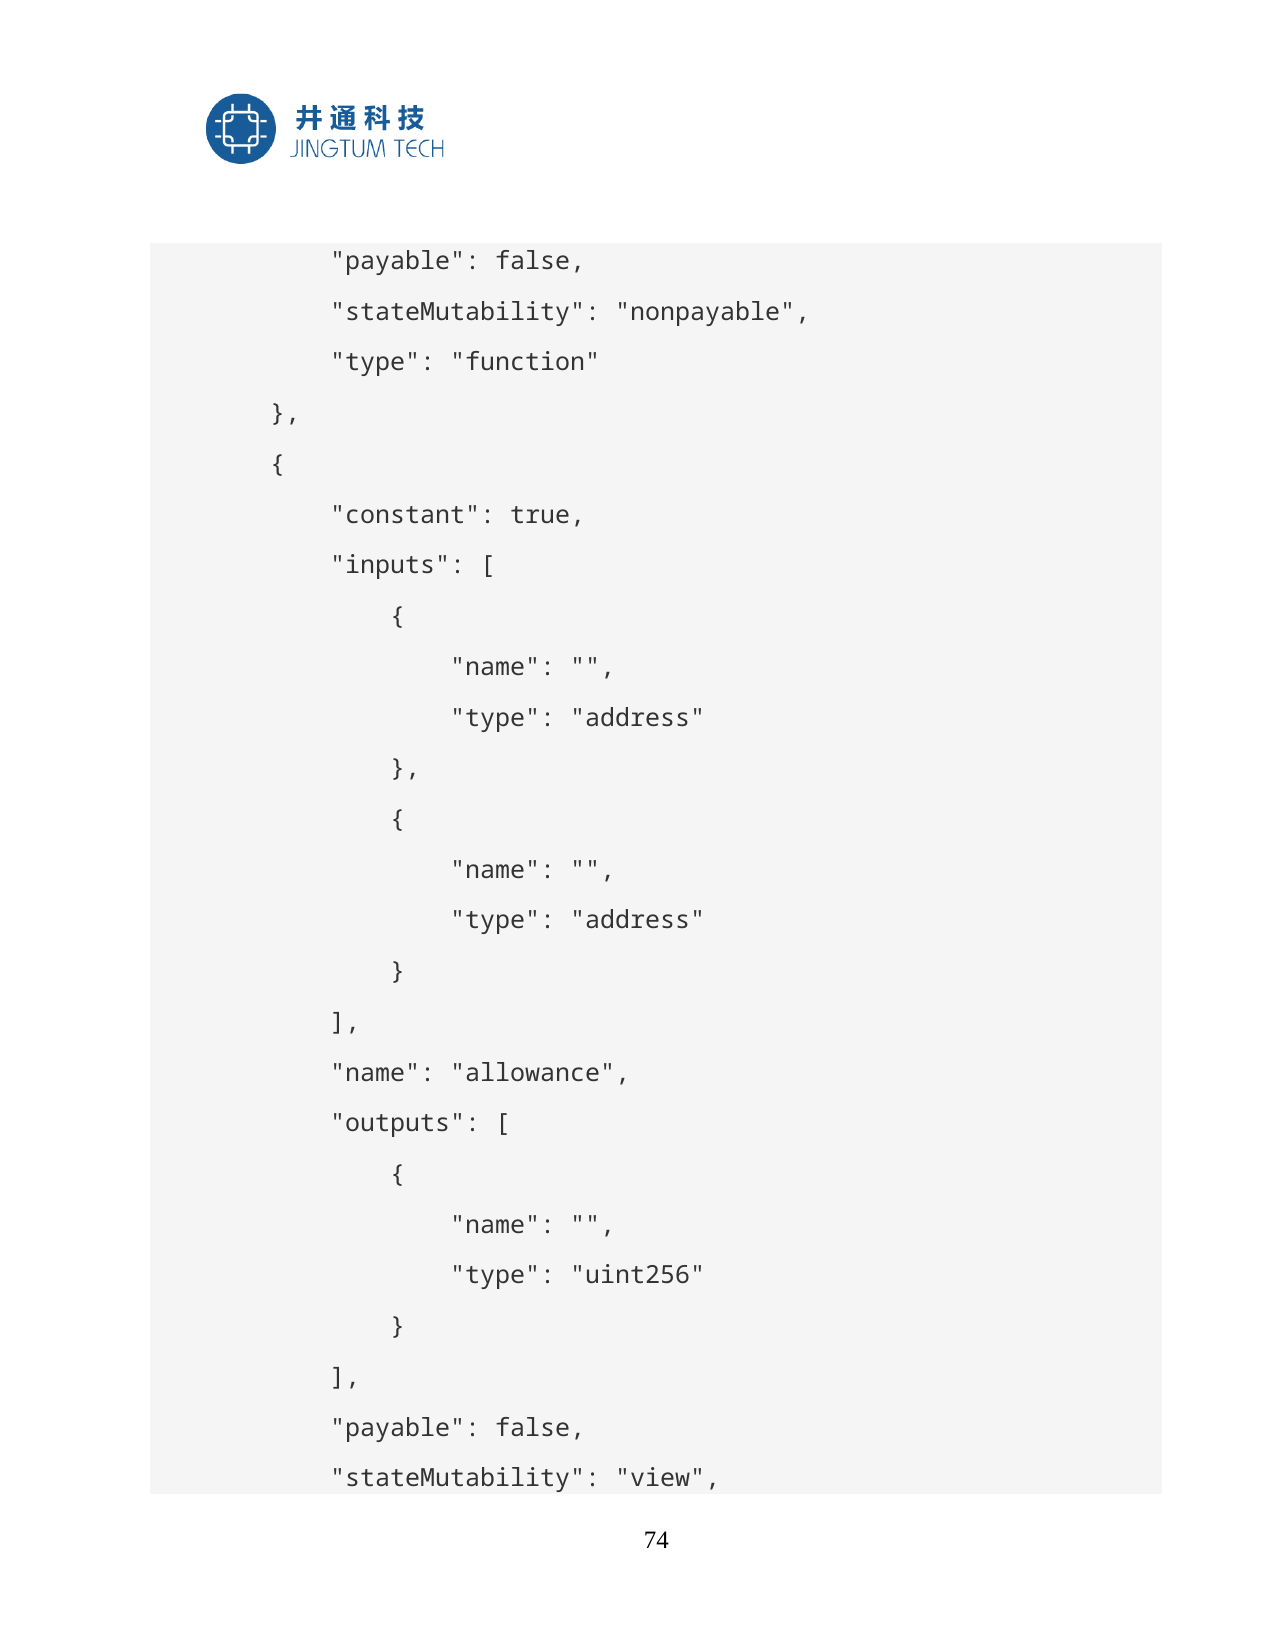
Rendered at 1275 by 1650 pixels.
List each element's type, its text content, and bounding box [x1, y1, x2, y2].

text { [150, 598, 1162, 632]
text "constant": true, [150, 496, 1162, 530]
text { [150, 801, 1162, 835]
text }, [150, 750, 1162, 784]
text ], [150, 1359, 1162, 1393]
text "inputs": [ [150, 547, 1162, 581]
text "type": "address" [150, 699, 1162, 733]
text "stateMutability": "view", [150, 1460, 1162, 1494]
text }, [150, 395, 1162, 429]
text "type": "uint256" [150, 1257, 1162, 1291]
text "stateMutability": "nonpayable", [150, 293, 1162, 327]
text "type": "function" [150, 344, 1162, 378]
text ], [150, 1003, 1162, 1038]
text } [150, 953, 1162, 987]
text { [150, 446, 1162, 479]
text "name": "allowance", [150, 1054, 1162, 1088]
text "payable": false, [150, 1409, 1162, 1443]
text "name": "", [150, 851, 1162, 885]
text "type": "address" [150, 902, 1162, 936]
text "name": "", [150, 1206, 1162, 1241]
text "outputs": [ [150, 1105, 1162, 1139]
text { [150, 1156, 1162, 1190]
picture [180, 71, 463, 186]
text } [150, 1308, 1162, 1342]
text "payable": false, [150, 243, 1162, 277]
text "name": "", [150, 648, 1162, 682]
